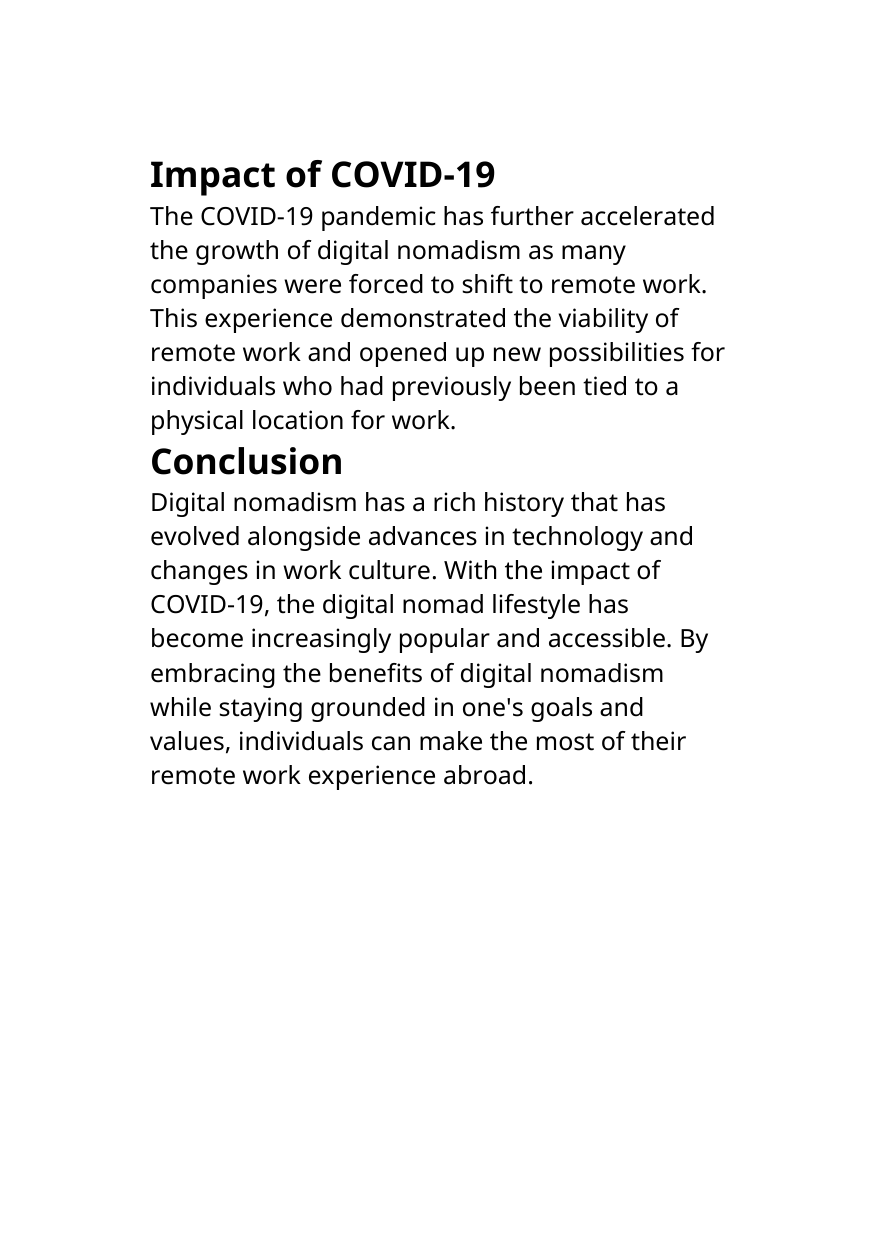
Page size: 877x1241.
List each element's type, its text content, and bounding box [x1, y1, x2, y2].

subtitle Conclusion [150, 437, 727, 485]
subtitle Impact of COVID-19 [150, 150, 727, 198]
text The COVID-19 pandemic has further accelerated the growth of digital nomadism as many companies were forced to shift to remote work. This experience demonstrated the viability of remote work and opened up new possibilities for individuals who had previously been tied to a physical location for work. [150, 198, 727, 437]
text Digital nomadism has a rich history that has evolved alongside advances in technology and changes in work culture. With the impact of COVID-19, the digital nomad lifestyle has become increasingly popular and accessible. By embracing the benefits of digital nomadism while staying grounded in one's goals and values, individuals can make the most of their remote work experience abroad. [150, 485, 727, 791]
